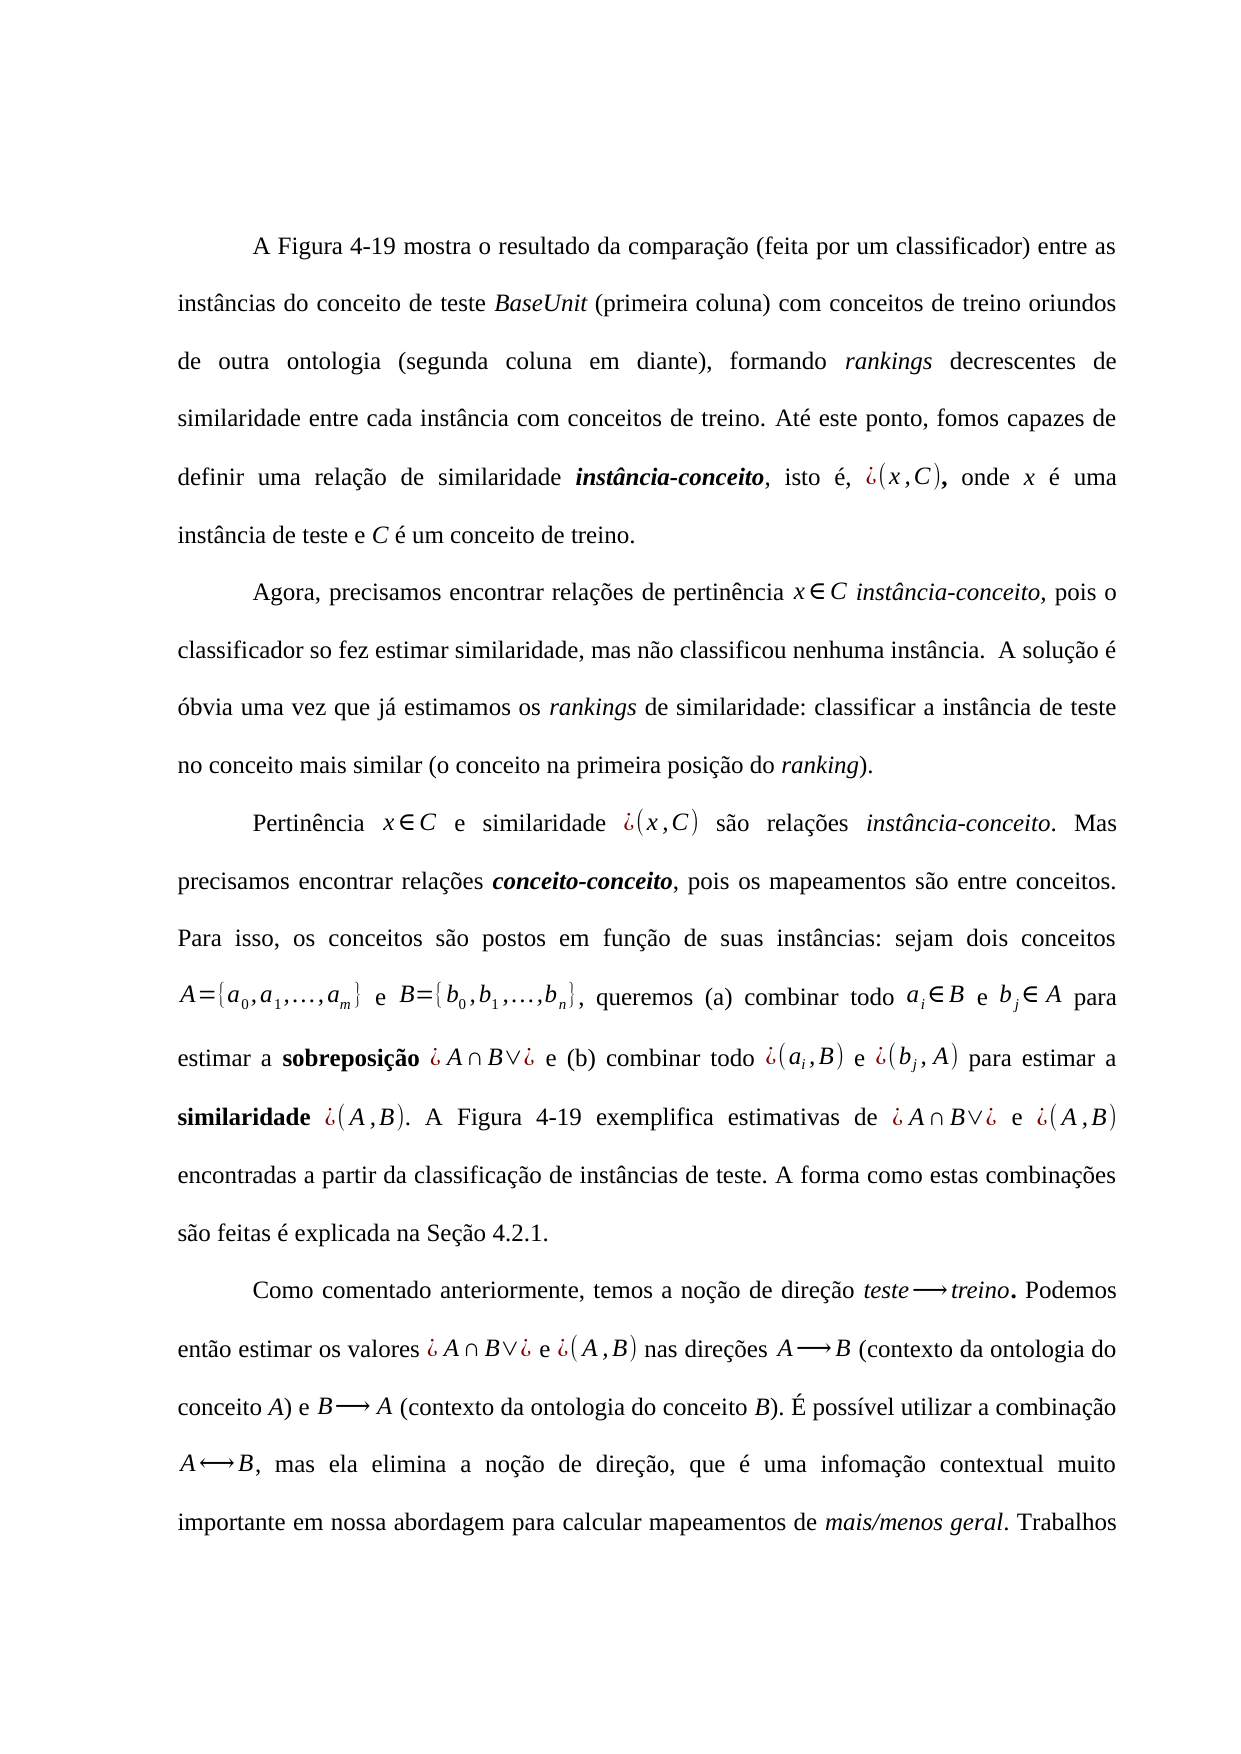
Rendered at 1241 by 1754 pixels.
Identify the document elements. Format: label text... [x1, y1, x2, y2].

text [177, 1276, 1117, 1536]
text Agora, precisamos encontrar relações de pertinência instância-conceito, pois o classificador so fez estimar similaridade, mas não classificou nenhuma instância. A solução é óbvia uma vez que já estimamos os rankings de similaridade: classificar a instância de teste no conceito mais similar (o conceito na primeira posição do ranking). [177, 577, 1117, 778]
